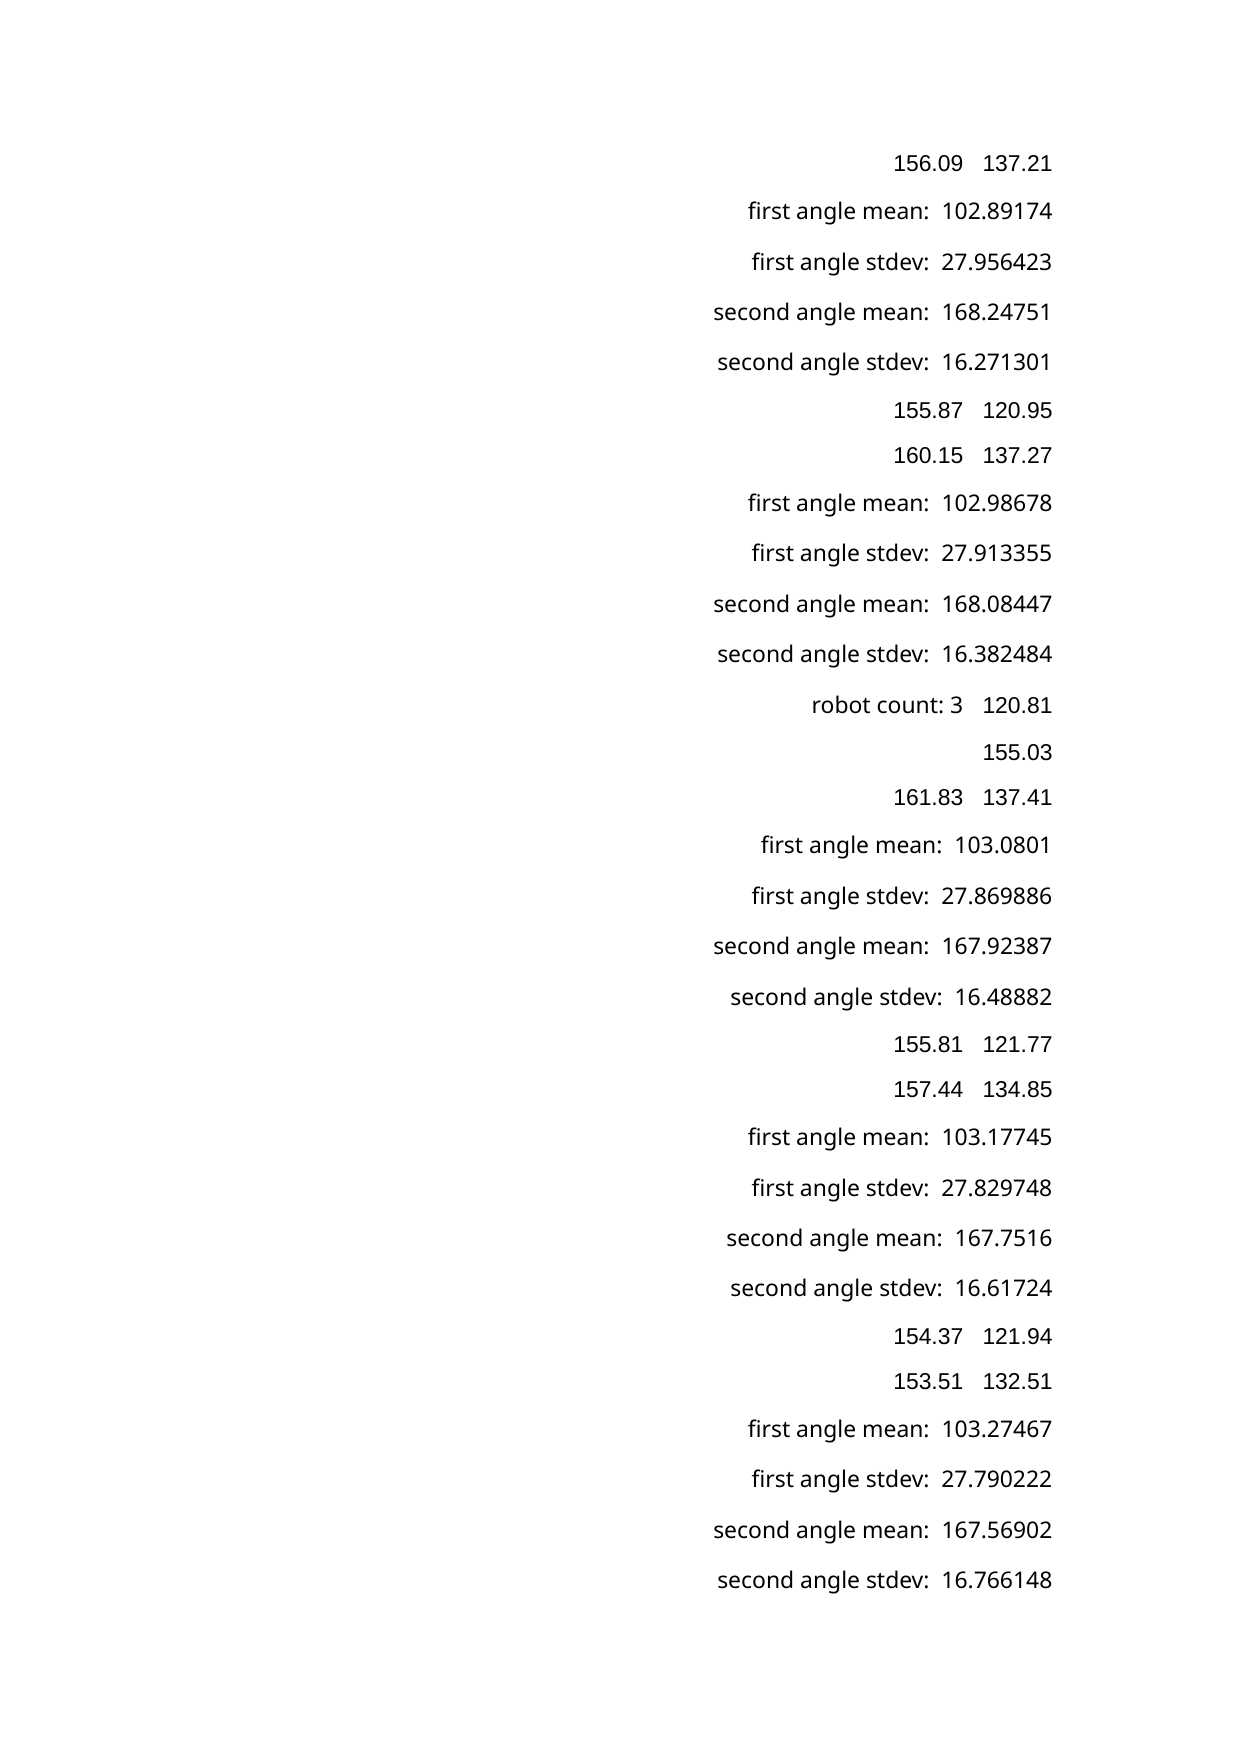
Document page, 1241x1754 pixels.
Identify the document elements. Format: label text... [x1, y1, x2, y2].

text second angle mean: 167.7516 [187, 1222, 1053, 1253]
text first angle mean: 102.98678 [187, 487, 1053, 518]
text 121.77 155.81 [187, 1031, 1053, 1057]
text first angle stdev: 27.913355 [187, 537, 1053, 569]
text 120.81 robot count: 3 [187, 689, 1053, 720]
text second angle mean: 168.08447 [187, 588, 1053, 619]
text second angle stdev: 16.766148 [187, 1564, 1053, 1596]
text first angle mean: 103.0801 [187, 829, 1053, 861]
text 137.41 161.83 [187, 784, 1053, 811]
text second angle stdev: 16.61724 [187, 1272, 1053, 1304]
text first angle stdev: 27.790222 [187, 1463, 1053, 1495]
text first angle stdev: 27.869886 [187, 880, 1053, 911]
text 155.03 [187, 739, 1053, 765]
text 137.21 156.09 [187, 150, 1053, 176]
text second angle mean: 168.24751 [187, 296, 1053, 327]
text second angle stdev: 16.271301 [187, 346, 1053, 378]
text first angle stdev: 27.829748 [187, 1172, 1053, 1203]
text first angle mean: 103.17745 [187, 1121, 1053, 1152]
text second angle stdev: 16.382484 [187, 638, 1053, 669]
text first angle stdev: 27.956423 [187, 246, 1053, 277]
text first angle mean: 103.27467 [187, 1413, 1053, 1444]
text 137.27 160.15 [187, 442, 1053, 468]
text 120.95 155.87 [187, 397, 1053, 423]
text first angle mean: 102.89174 [187, 195, 1053, 226]
text second angle stdev: 16.48882 [187, 981, 1053, 1012]
text 134.85 157.44 [187, 1076, 1053, 1102]
text second angle mean: 167.56902 [187, 1514, 1053, 1545]
text second angle mean: 167.92387 [187, 930, 1053, 961]
text 121.94 154.37 [187, 1323, 1053, 1349]
text 132.51 153.51 [187, 1368, 1053, 1394]
